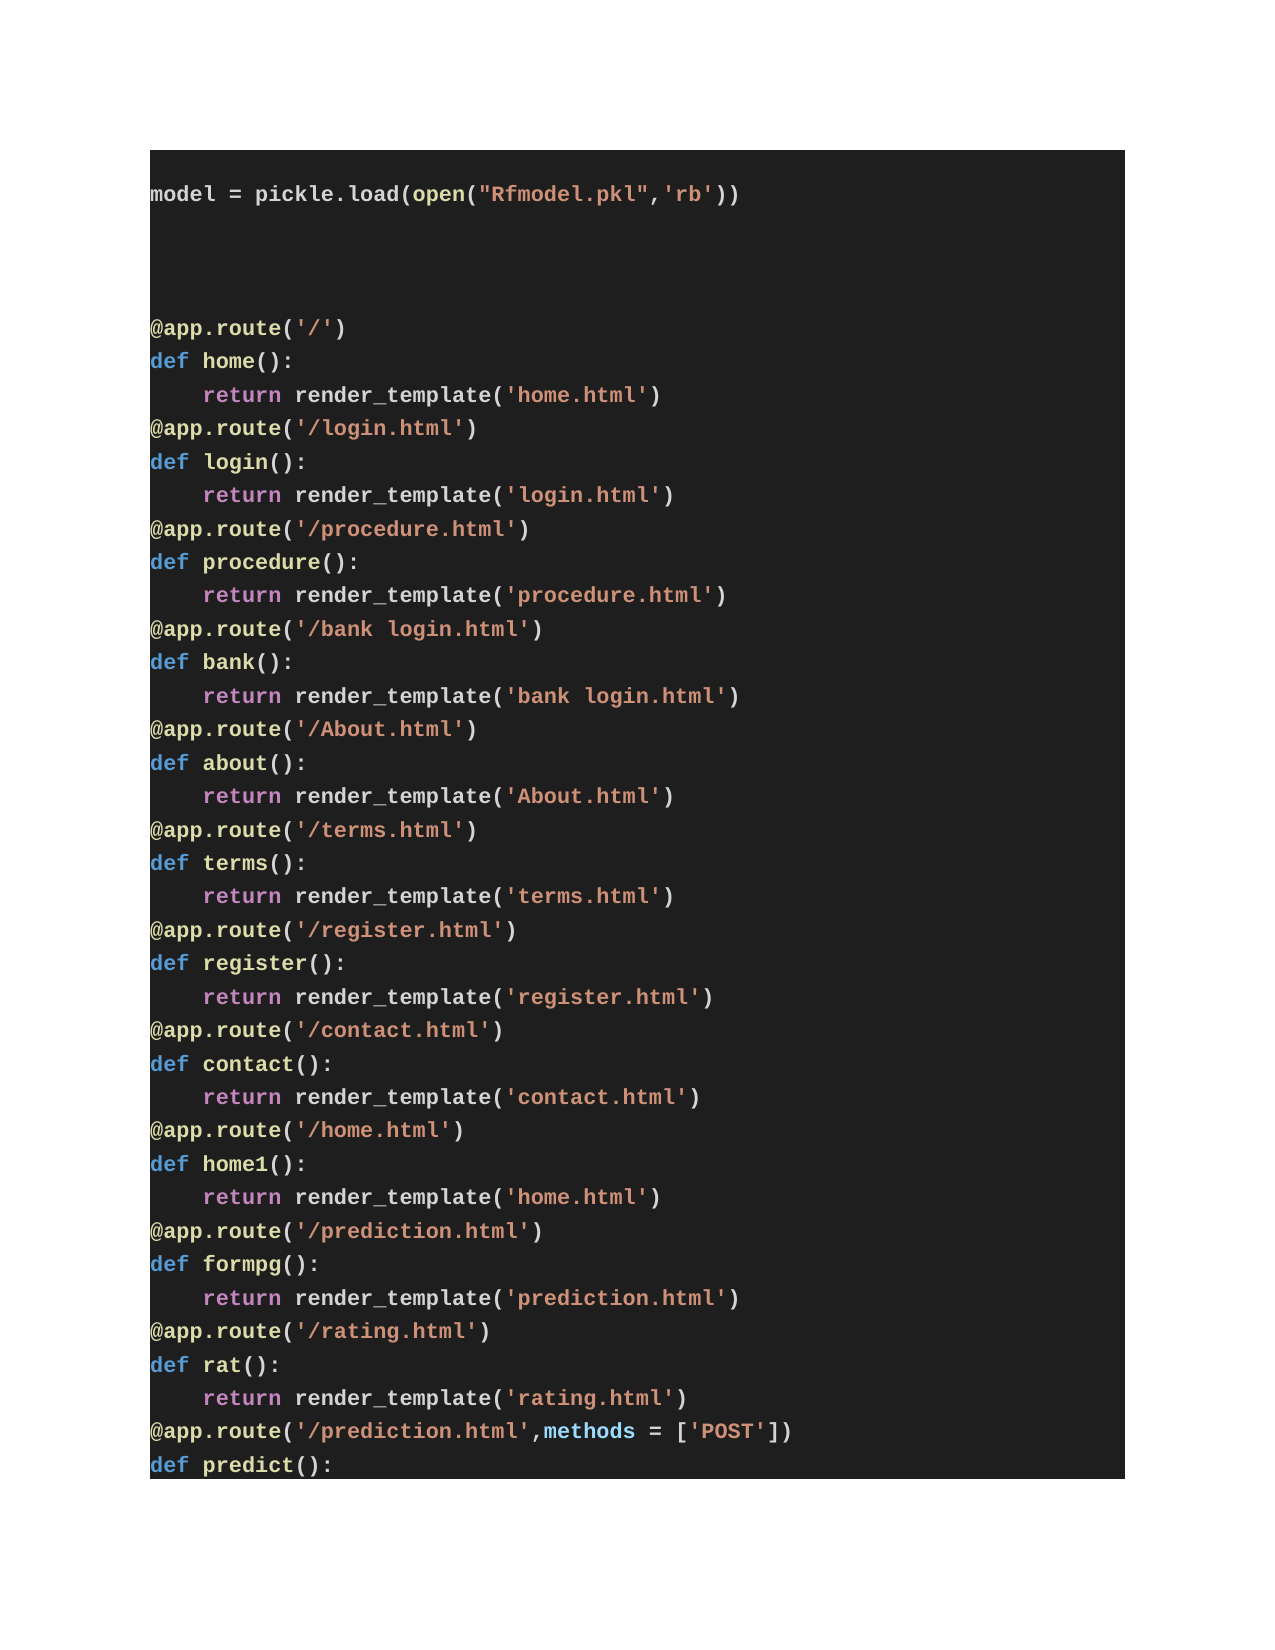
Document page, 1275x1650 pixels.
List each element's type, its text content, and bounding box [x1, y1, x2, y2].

text def login(): [150, 451, 1125, 476]
text def home1(): [150, 1153, 1125, 1178]
text def register(): [150, 952, 1125, 977]
text return render_template('terms.html') [150, 886, 1125, 910]
text return render_template('home.html') [150, 1187, 1125, 1211]
text @app.route('/About.html') [150, 718, 1125, 743]
text @app.route('/rating.html') [150, 1320, 1125, 1345]
text def contact(): [150, 1053, 1125, 1078]
text def predict(): [150, 1454, 1125, 1479]
text return render_template('login.html') [150, 484, 1125, 509]
text def bank(): [150, 652, 1125, 676]
text @app.route('/bank login.html') [150, 618, 1125, 643]
text model = pickle.load(open("Rfmodel.pkl",'rb')) [150, 183, 1125, 208]
text return render_template('About.html') [150, 785, 1125, 810]
text @app.route('/contact.html') [150, 1019, 1125, 1044]
text def about(): [150, 752, 1125, 777]
text @app.route('/procedure.html') [150, 518, 1125, 543]
text return render_template('bank login.html') [150, 685, 1125, 710]
text return render_template('register.html') [150, 986, 1125, 1011]
text def terms(): [150, 852, 1125, 877]
text @app.route('/') [150, 317, 1125, 342]
text @app.route('/login.html') [150, 417, 1125, 442]
text return render_template('procedure.html') [150, 585, 1125, 609]
text @app.route('/home.html') [150, 1120, 1125, 1144]
text @app.route('/prediction.html',methods = ['POST']) [150, 1421, 1125, 1445]
text return render_template('rating.html') [150, 1387, 1125, 1412]
text @app.route('/prediction.html') [150, 1220, 1125, 1245]
text def rat(): [150, 1354, 1125, 1378]
text return render_template('home.html') [150, 384, 1125, 409]
text def formpg(): [150, 1253, 1125, 1278]
text def home(): [150, 351, 1125, 375]
text @app.route('/terms.html') [150, 819, 1125, 843]
text def procedure(): [150, 551, 1125, 576]
text return render_template('contact.html') [150, 1086, 1125, 1111]
text return render_template('prediction.html') [150, 1287, 1125, 1312]
text @app.route('/register.html') [150, 919, 1125, 944]
